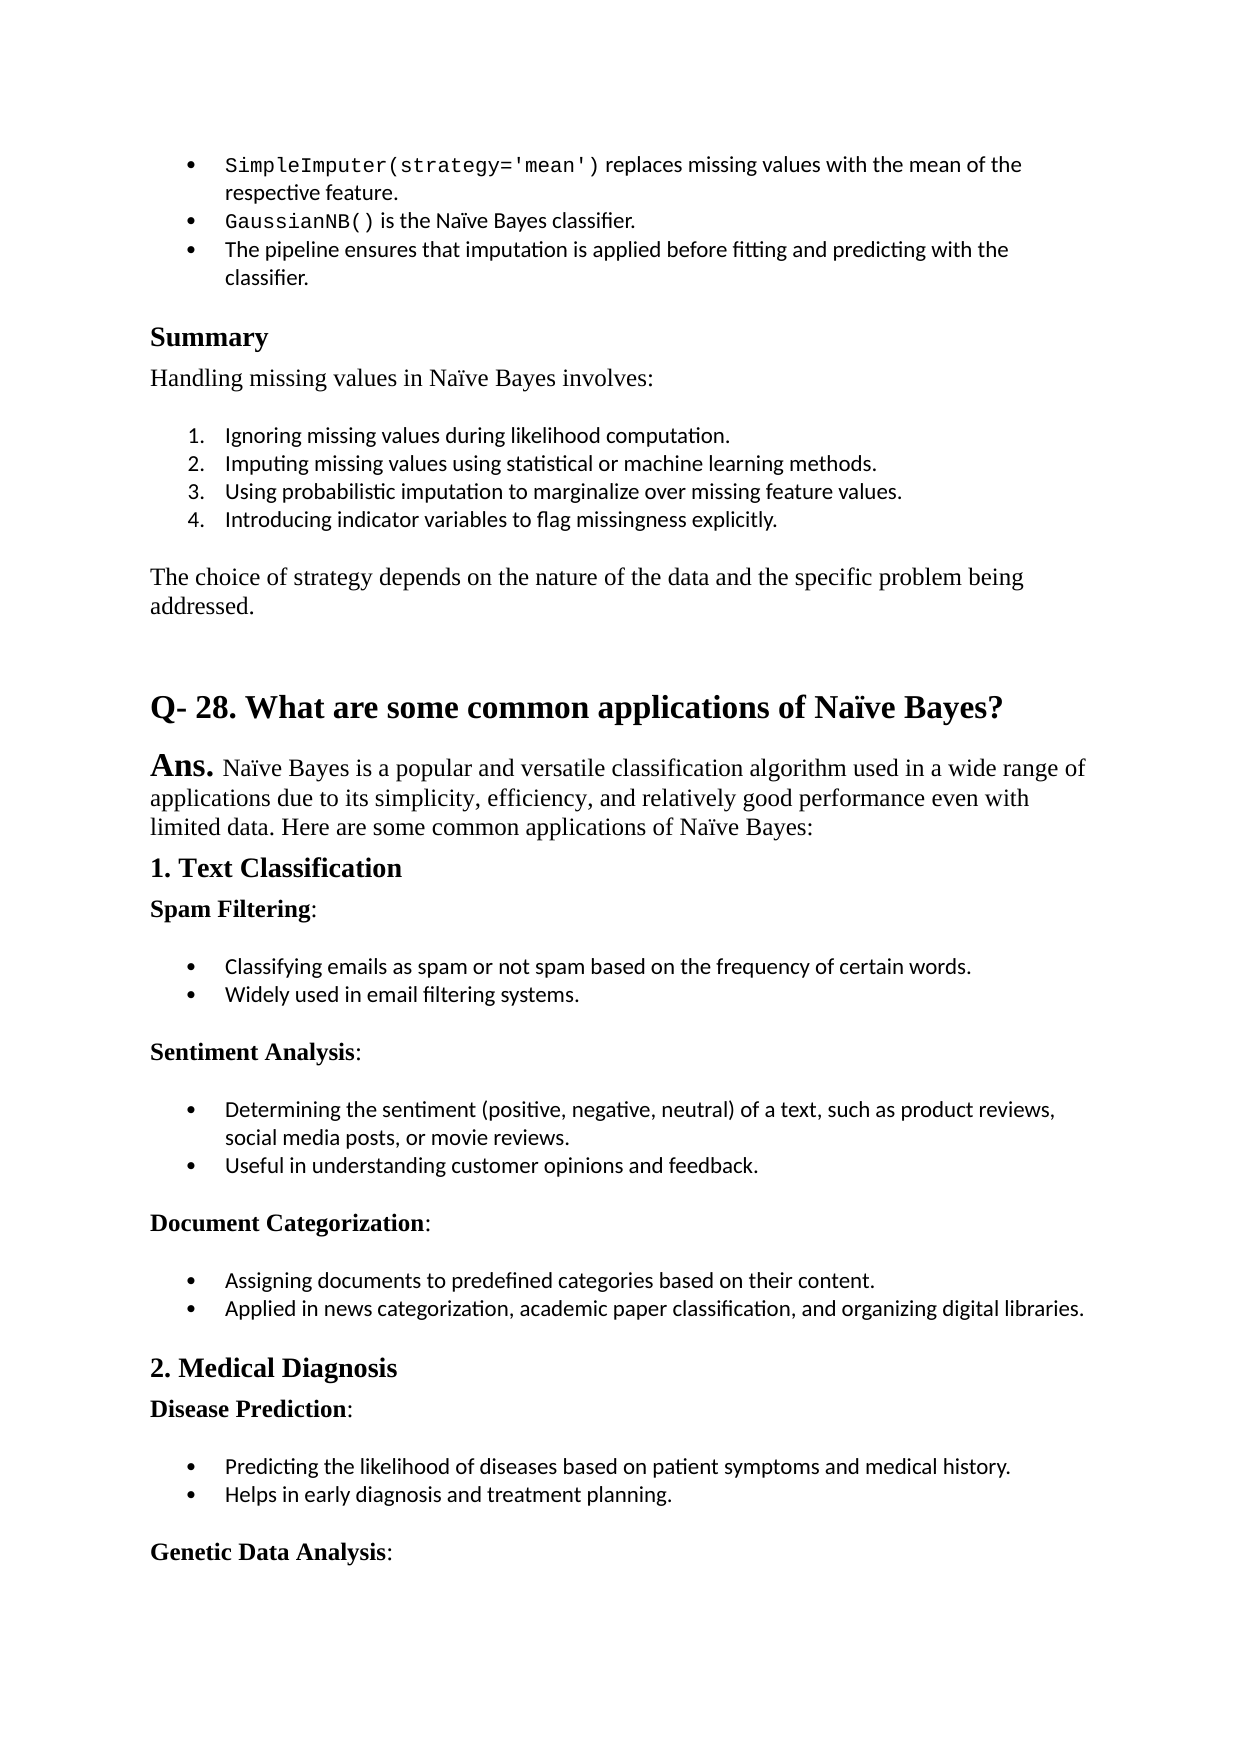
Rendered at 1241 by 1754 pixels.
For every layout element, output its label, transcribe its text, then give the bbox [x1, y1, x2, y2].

list Predicting the likelihood of diseases based on patient symptoms and medical history. [187, 1452, 1090, 1480]
subtitle 2. Medical Diagnosis [150, 1351, 1090, 1384]
list SimpleImputer(strategy='mean') replaces missing values with the mean of the respective feature. [187, 150, 1090, 207]
text The choice of strategy depends on the nature of the data and the specific problem being addressed. [150, 562, 1090, 620]
list Applied in news categorization, academic paper classification, and organizing digital libraries. [187, 1294, 1090, 1322]
text Handling missing values in Naïve Bayes involves: [150, 363, 1090, 392]
list Widely used in email filtering systems. [187, 980, 1090, 1008]
subtitle 1. Text Classification [150, 851, 1090, 883]
list Helps in early diagnosis and treatment planning. [187, 1480, 1090, 1508]
list Ignoring missing values during likelihood computation. [187, 421, 1090, 449]
text Sentiment Analysis: [150, 1037, 1090, 1066]
text Q- 28. What are some common applications of Naïve Bayes? [150, 687, 1090, 726]
text Spam Filtering: [150, 894, 1090, 923]
list Using probabilistic imputation to marginalize over missing feature values. [187, 477, 1090, 505]
list Determining the sentiment (positive, negative, neutral) of a text, such as product reviews, social media posts, or movie reviews. [187, 1095, 1090, 1151]
text Genetic Data Analysis: [150, 1537, 1090, 1566]
list The pipeline ensures that imputation is applied before fitting and predicting with the classifier. [187, 235, 1090, 291]
list GaussianNB() is the Naïve Bayes classifier. [187, 207, 1090, 235]
subtitle Summary [150, 320, 1090, 353]
text Ans. Naïve Bayes is a popular and versatile classification algorithm used in a wide range of applications due to its simplicity, efficiency, and relatively good performance even with limited data. Here are some common applications of Naïve Bayes: [150, 745, 1090, 841]
list Imputing missing values using statistical or machine learning methods. [187, 449, 1090, 477]
text Document Categorization: [150, 1208, 1090, 1237]
list Assigning documents to predefined categories based on their content. [187, 1266, 1090, 1294]
text Disease Prediction: [150, 1394, 1090, 1423]
list Useful in understanding customer opinions and feedback. [187, 1151, 1090, 1179]
list Introducing indicator variables to flag missingness explicitly. [187, 505, 1090, 533]
list Classifying emails as spam or not spam based on the frequency of certain words. [187, 952, 1090, 980]
